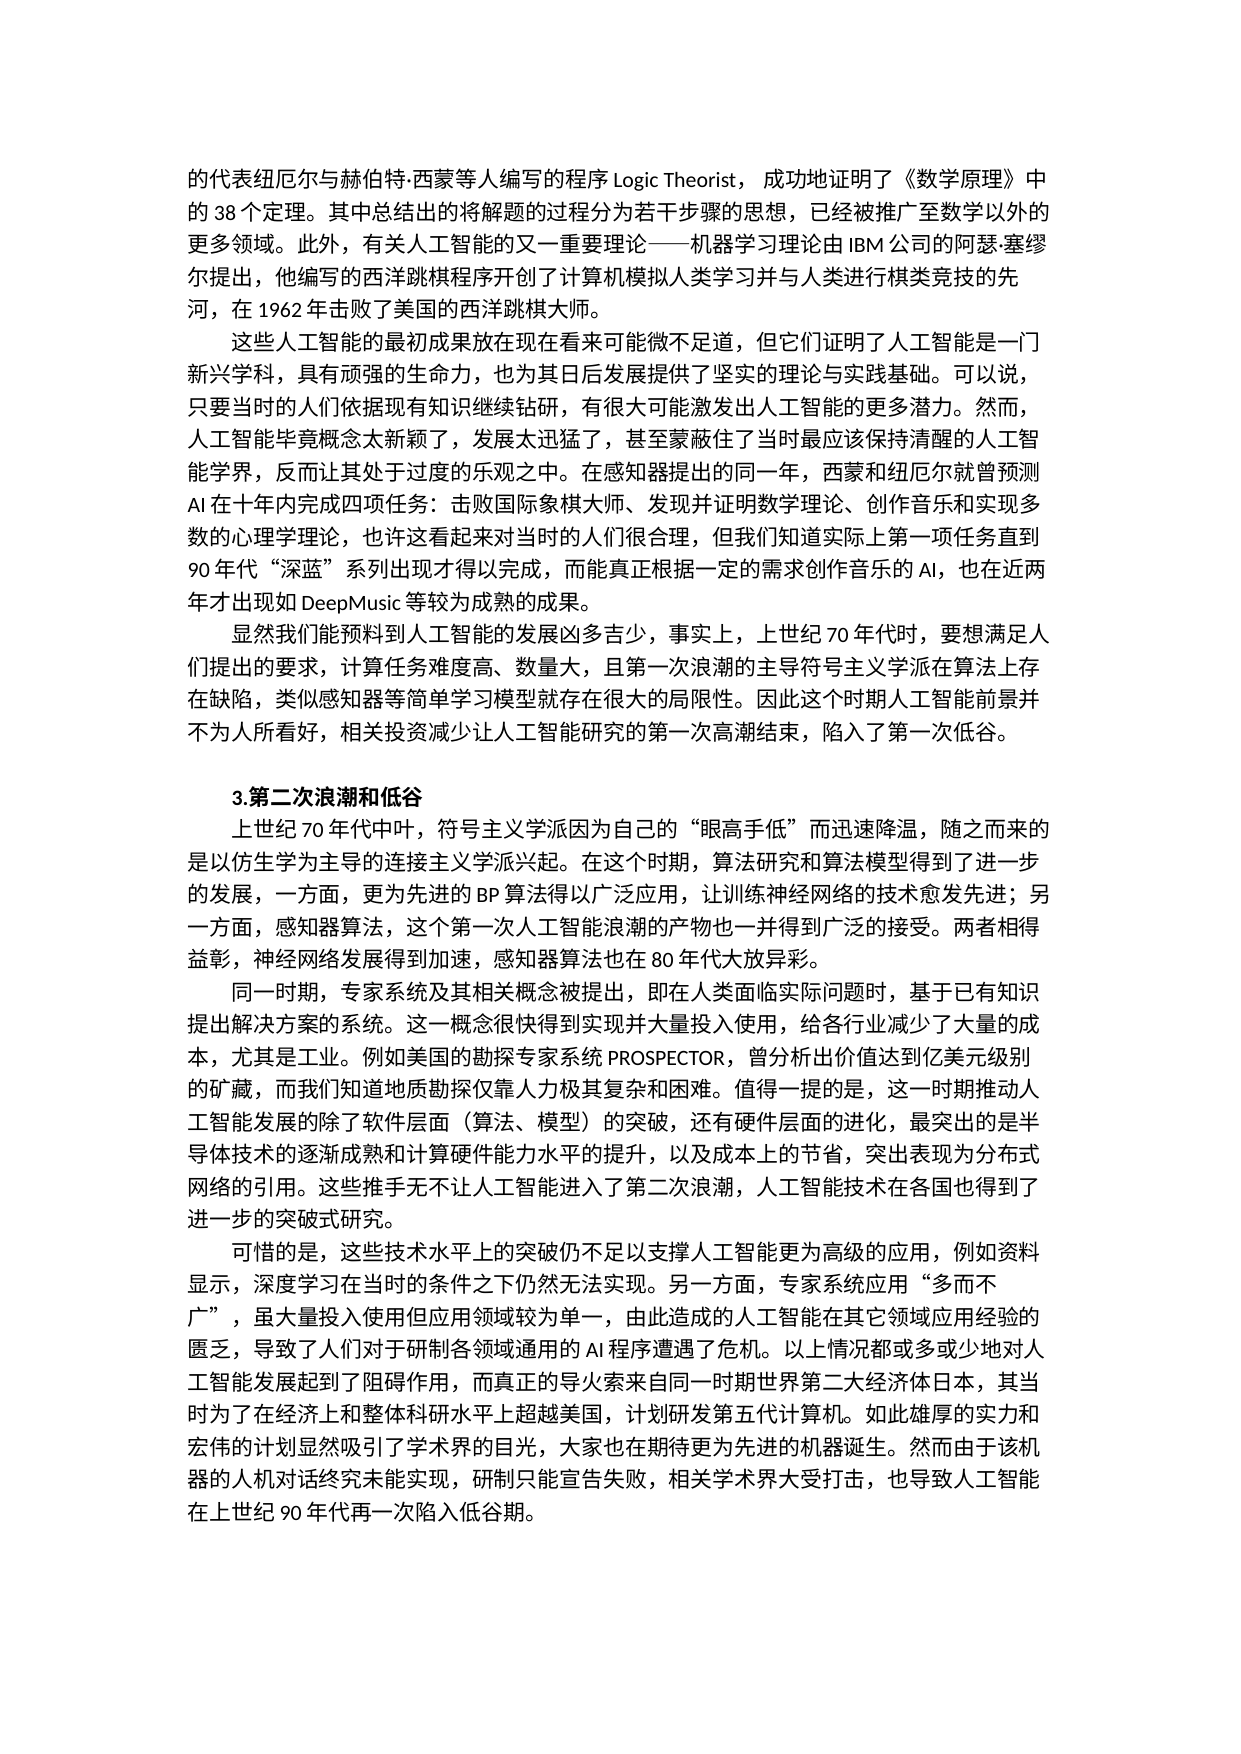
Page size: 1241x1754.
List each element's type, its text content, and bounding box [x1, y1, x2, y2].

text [187, 162, 1053, 324]
text 同一时期，专家系统及其相关概念被提出，即在人类面临实际问题时，基于已有知识提出解决方案的系统。这一概念很快得到实现并大量投入使用，给各行业减少了大量的成本，尤其是工业。例如美国的勘探专家系统PROSPECTOR，曾分析出价值达到亿美元级别的矿藏，而我们知道地质勘探仅靠人力极其复杂和困难。值得一提的是，这一时期推动人工智能发展的除了软件层面（算法、模型）的突破，还有硬件层面的进化，最突出的是半导体技术的逐渐成熟和计算硬件能力水平的提升，以及成本上的节省，突出表现为分布式网络的引用。这些推手无不让人工智能进入了第二次浪潮，人工智能技术在各国也得到了进一步的突破式研究。 [187, 974, 1053, 1234]
text 这些人工智能的最初成果放在现在看来可能微不足道，但它们证明了人工智能是一门新兴学科，具有顽强的生命力，也为其日后发展提供了坚实的理论与实践基础。可以说，只要当时的人们依据现有知识继续钻研，有很大可能激发出人工智能的更多潜力。然而，人工智能毕竟概念太新颖了，发展太迅猛了，甚至蒙蔽住了当时最应该保持清醒的人工智能学界，反而让其处于过度的乐观之中。在感知器提出的同一年，西蒙和纽厄尔就曾预测AI在十年内完成四项任务：击败国际象棋大师、发现并证明数学理论、创作音乐和实现多数的心理学理论，也许这看起来对当时的人们很合理，但我们知道实际上第一项任务直到90年代“深蓝”系列出现才得以完成，而能真正根据一定的需求创作音乐的AI，也在近两年才出现如DeepMusic等较为成熟的成果。 [187, 324, 1053, 617]
text 显然我们能预料到人工智能的发展凶多吉少，事实上，上世纪70年代时，要想满足人们提出的要求，计算任务难度高、数量大，且第一次浪潮的主导符号主义学派在算法上存在缺陷，类似感知器等简单学习模型就存在很大的局限性。因此这个时期人工智能前景并不为人所看好，相关投资减少让人工智能研究的第一次高潮结束，陷入了第一次低谷。 [187, 617, 1053, 747]
text 3.第二次浪潮和低谷 [187, 779, 1053, 812]
text 可惜的是，这些技术水平上的突破仍不足以支撑人工智能更为高级的应用，例如资料显示，深度学习在当时的条件之下仍然无法实现。另一方面，专家系统应用“多而不广”，虽大量投入使用但应用领域较为单一，由此造成的人工智能在其它领域应用经验的匮乏，导致了人们对于研制各领域通用的AI程序遭遇了危机。以上情况都或多或少地对人工智能发展起到了阻碍作用，而真正的导火索来自同一时期世界第二大经济体日本，其当时为了在经济上和整体科研水平上超越美国，计划研发第五代计算机。如此雄厚的实力和宏伟的计划显然吸引了学术界的目光，大家也在期待更为先进的机器诞生。然而由于该机器的人机对话终究未能实现，研制只能宣告失败，相关学术界大受打击，也导致人工智能在上世纪90年代再一次陷入低谷期。 [187, 1234, 1053, 1527]
text 上世纪70年代中叶，符号主义学派因为自己的“眼高手低”而迅速降温，随之而来的是以仿生学为主导的连接主义学派兴起。在这个时期，算法研究和算法模型得到了进一步的发展，一方面，更为先进的BP算法得以广泛应用，让训练神经网络的技术愈发先进；另一方面，感知器算法，这个第一次人工智能浪潮的产物也一并得到广泛的接受。两者相得益彰，神经网络发展得到加速，感知器算法也在80年代大放异彩。 [187, 812, 1053, 974]
